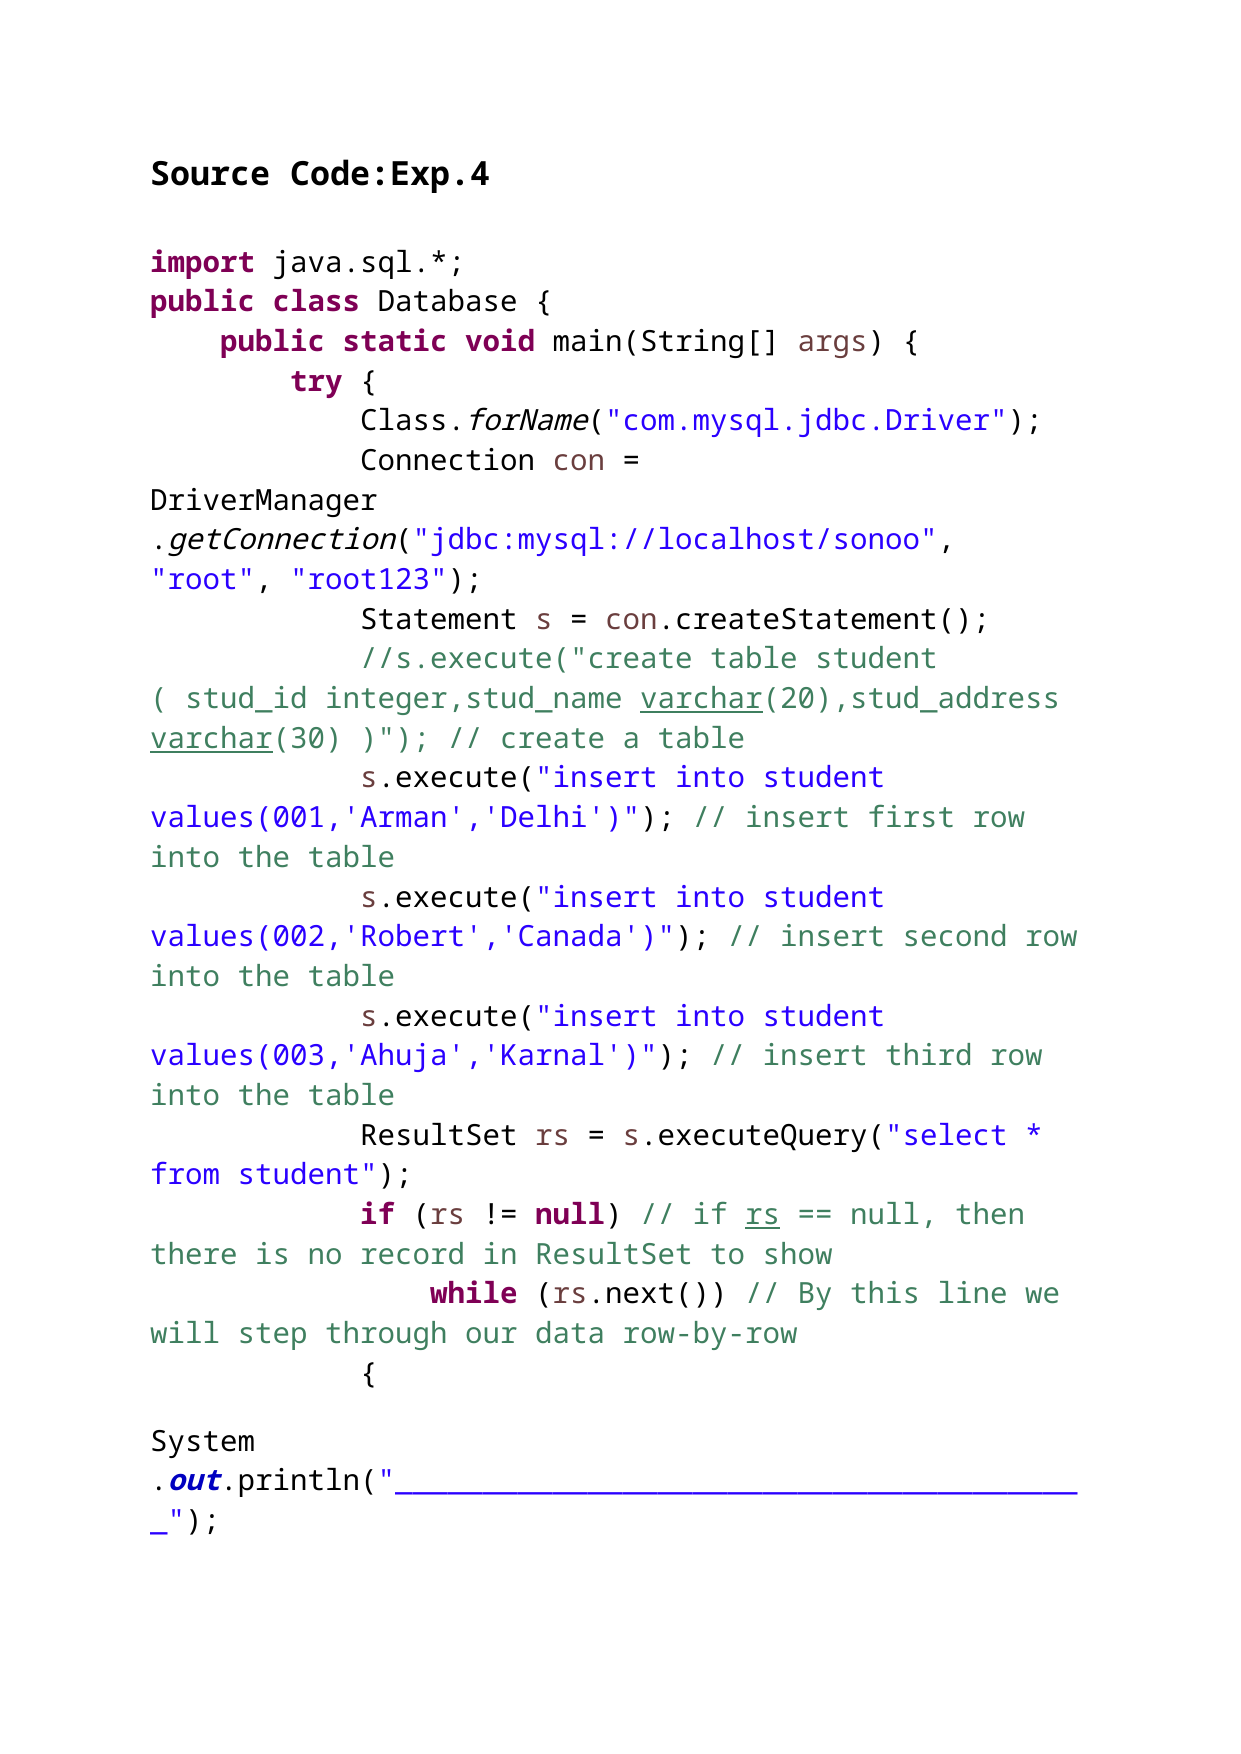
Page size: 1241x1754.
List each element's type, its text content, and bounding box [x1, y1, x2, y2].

text s.execute("insert into student values(002,'Robert','Canada')"); // insert second row into the table [150, 876, 1090, 995]
text public static void main(String[] args) { [150, 320, 1090, 360]
text try { [150, 360, 1090, 399]
text System.out.println("________________________________________"); [150, 1392, 1090, 1539]
text Statement s = con.createStatement(); [150, 598, 1090, 638]
text Connection con = DriverManager.getConnection("jdbc:mysql://localhost/sonoo", "root", "root123"); [150, 439, 1090, 598]
text if (rs != null) // if rs == null, then there is no record in ResultSet to show [150, 1193, 1090, 1273]
text s.execute("insert into student values(003,'Ahuja','Karnal')"); // insert third row into the table [150, 995, 1090, 1114]
text while (rs.next()) // By this line we will step through our data row-by-row [150, 1273, 1090, 1352]
text { [150, 1352, 1090, 1392]
text ResultSet rs = s.executeQuery("select * from student"); [150, 1114, 1090, 1193]
text s.execute("insert into student values(001,'Arman','Delhi')"); // insert first row into the table [150, 757, 1090, 876]
text Source Code:Exp.4 [150, 150, 1090, 195]
text //s.execute("create table student ( stud_id integer,stud_name varchar(20),stud_address varchar(30) )"); // create a table [150, 638, 1090, 757]
text public class Database { [150, 281, 1090, 320]
text import java.sql.*; [150, 241, 1090, 281]
text Class.forName("com.mysql.jdbc.Driver"); [150, 399, 1090, 439]
